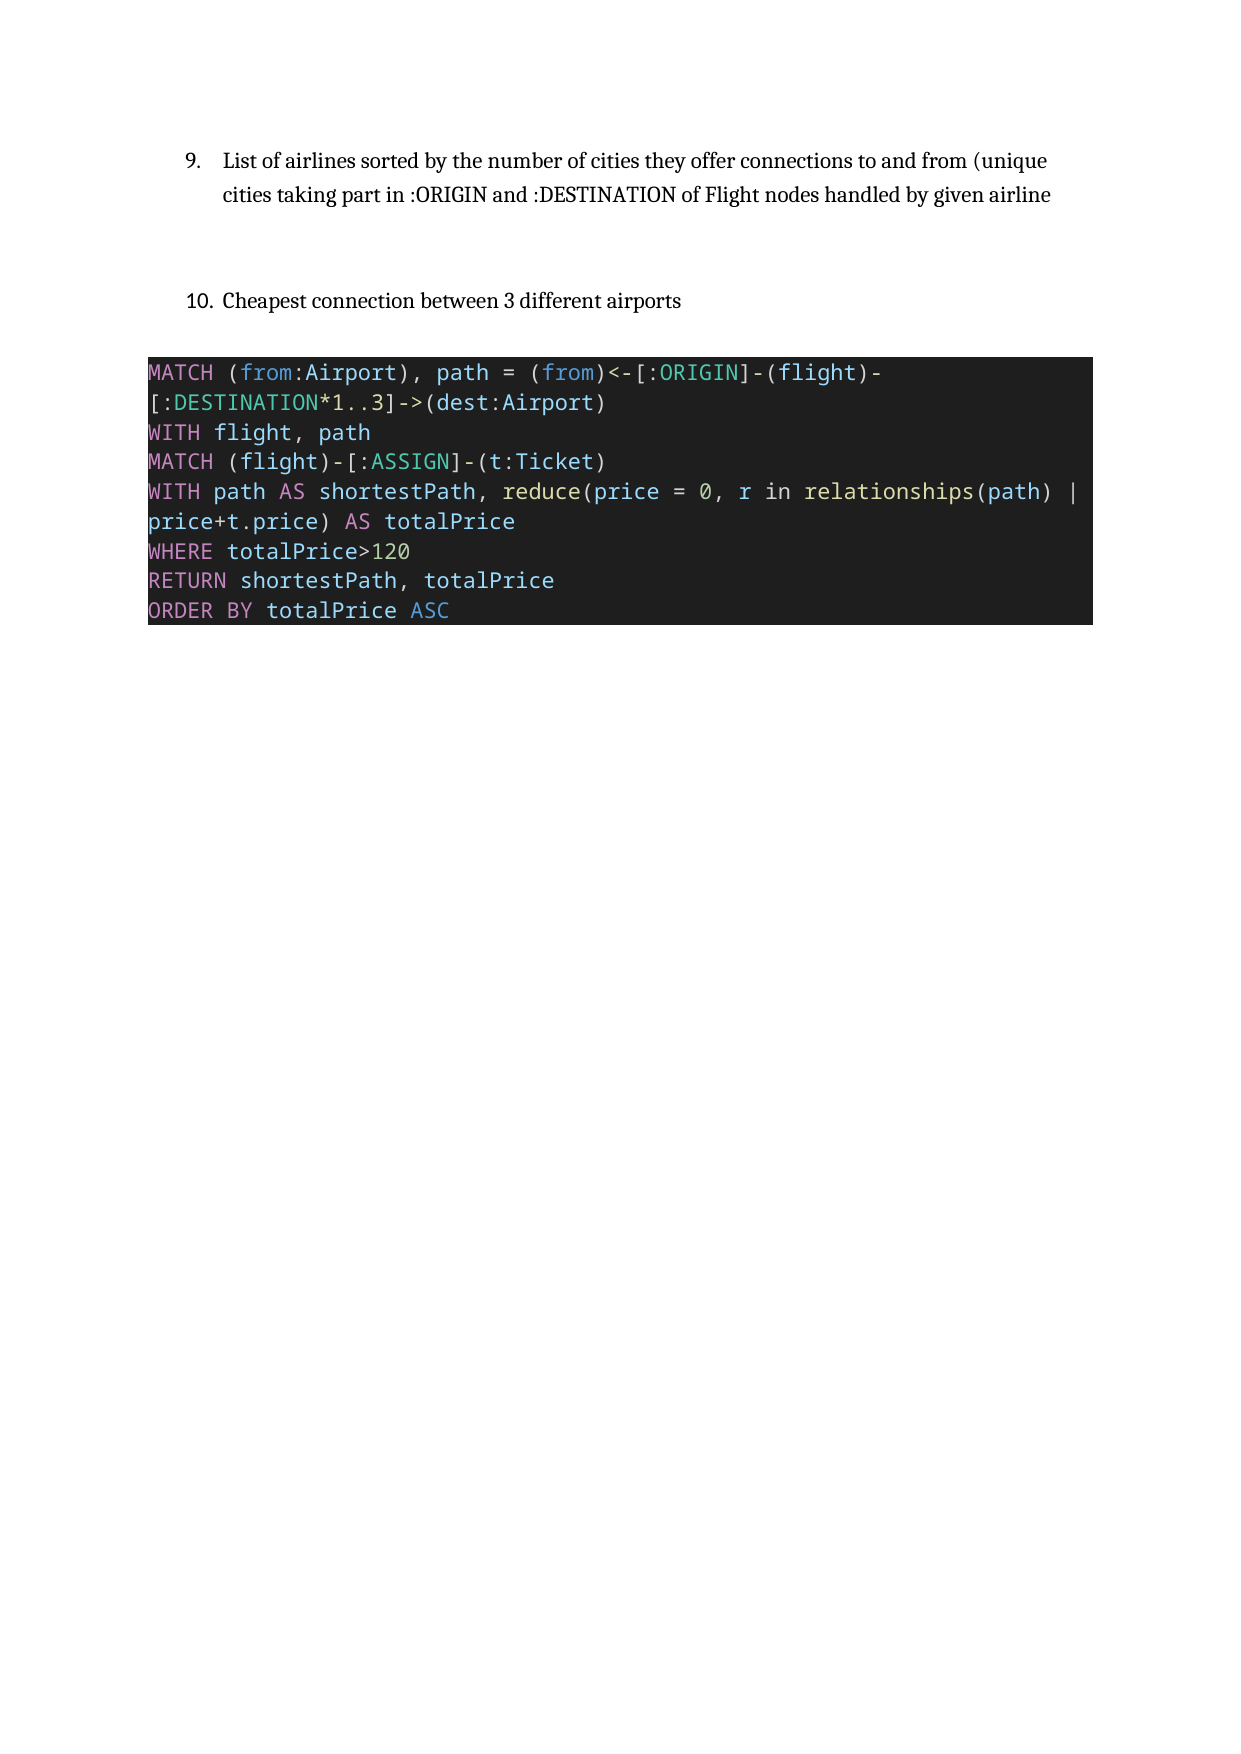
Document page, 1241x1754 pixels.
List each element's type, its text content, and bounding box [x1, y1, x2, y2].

text RETURN shortestPath, totalPrice [148, 566, 1093, 595]
list Cheapest connection between 3 different airports [185, 286, 1093, 314]
list List of airlines sorted by the number of cities they offer connections to and from (unique cities taking part in :ORIGIN and :DESTINATION of Flight nodes handled by given airline [185, 148, 1093, 208]
text ORDER BY totalPrice ASC [148, 595, 1093, 625]
text WITH path AS shortestPath, reduce(price = 0, r in relationships(path) | price+t.price) AS totalPrice [148, 476, 1093, 536]
text MATCH (from:Airport), path = (from)<-[:ORIGIN]-(flight)-[:DESTINATION*1..3]->(dest:Airport) [148, 357, 1093, 417]
text WHERE totalPrice>120 [148, 536, 1093, 566]
text MATCH (flight)-[:ASSIGN]-(t:Ticket) [148, 446, 1093, 476]
text WITH flight, path [148, 417, 1093, 446]
